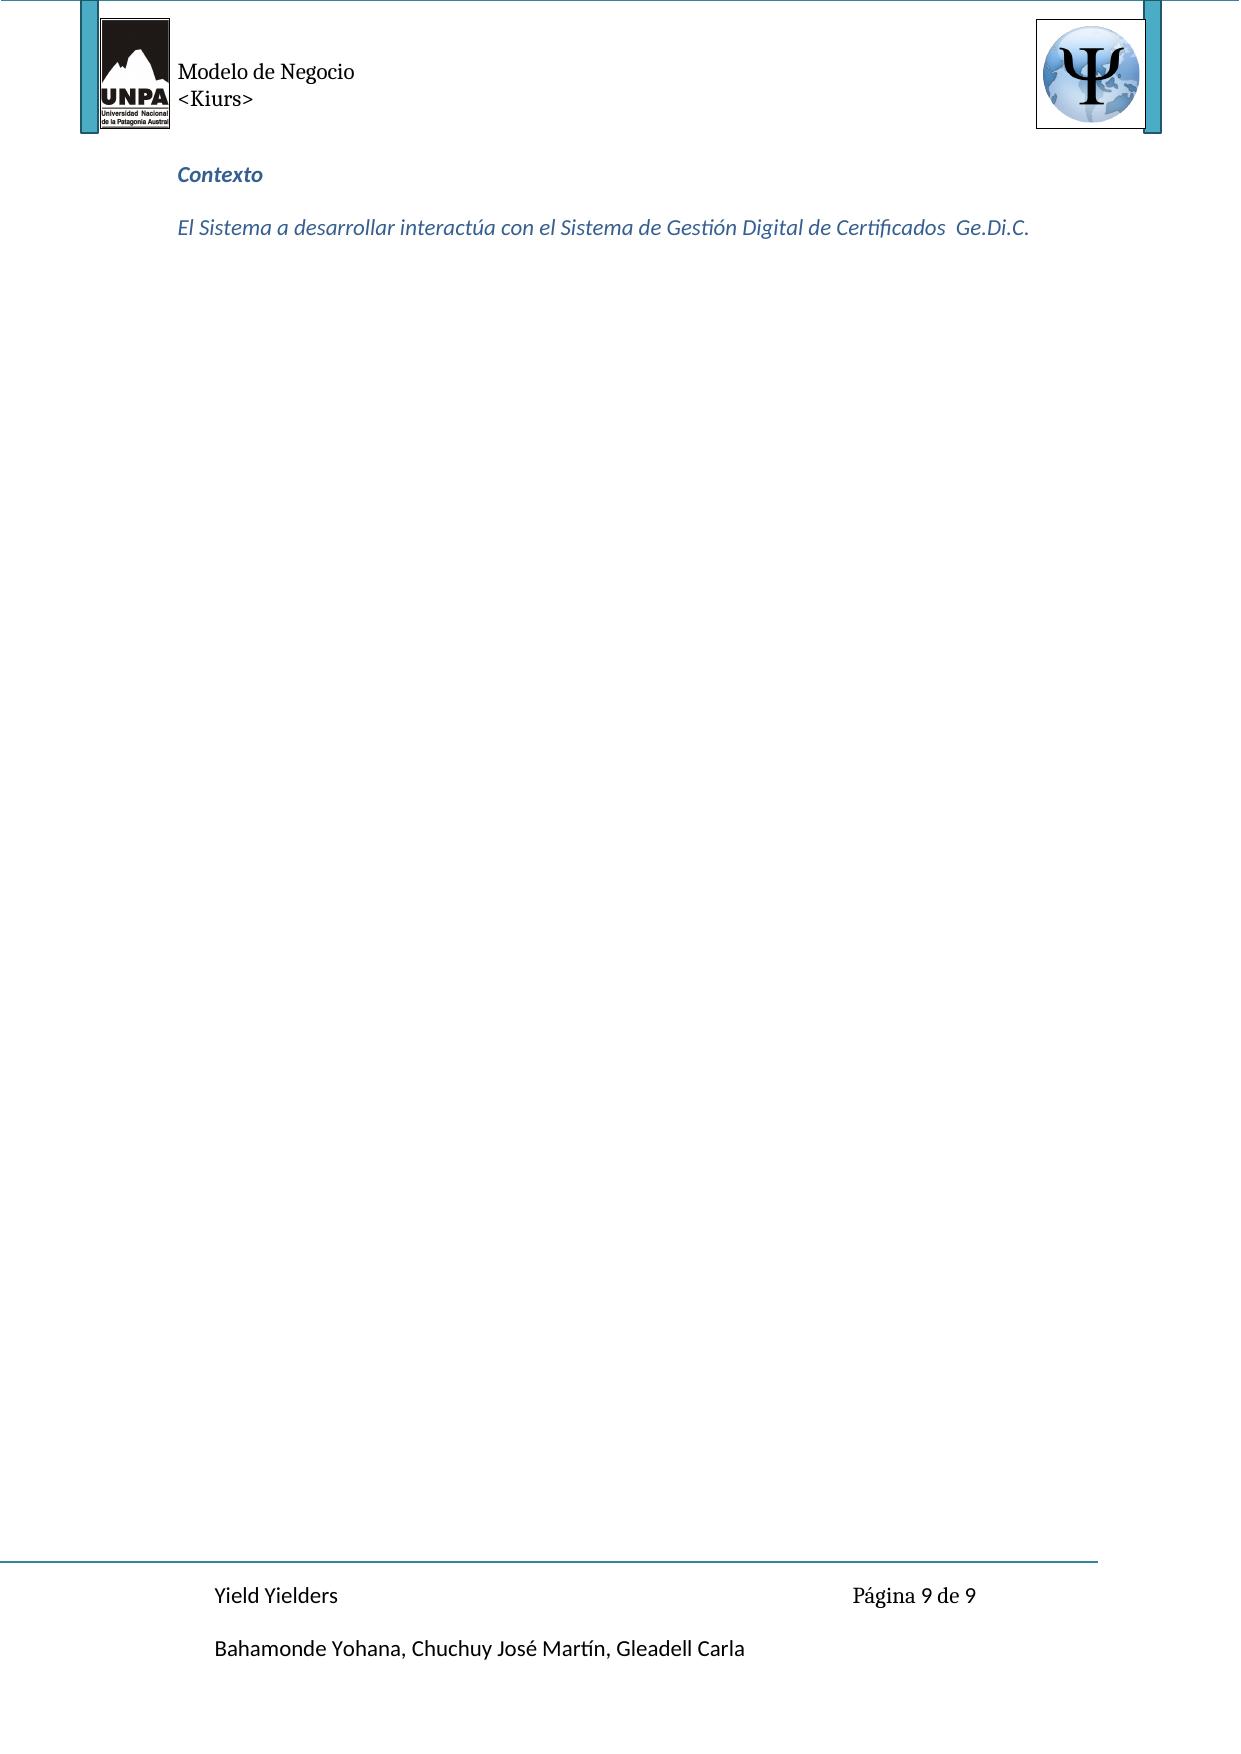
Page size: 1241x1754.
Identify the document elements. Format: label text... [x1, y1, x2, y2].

text Contexto [177, 160, 1063, 188]
text El Sistema a desarrollar interactúa con el Sistema de Gestión Digital de Certificados Ge.Di.C. [177, 213, 1063, 241]
picture [101, 19, 169, 128]
picture [1037, 20, 1145, 128]
